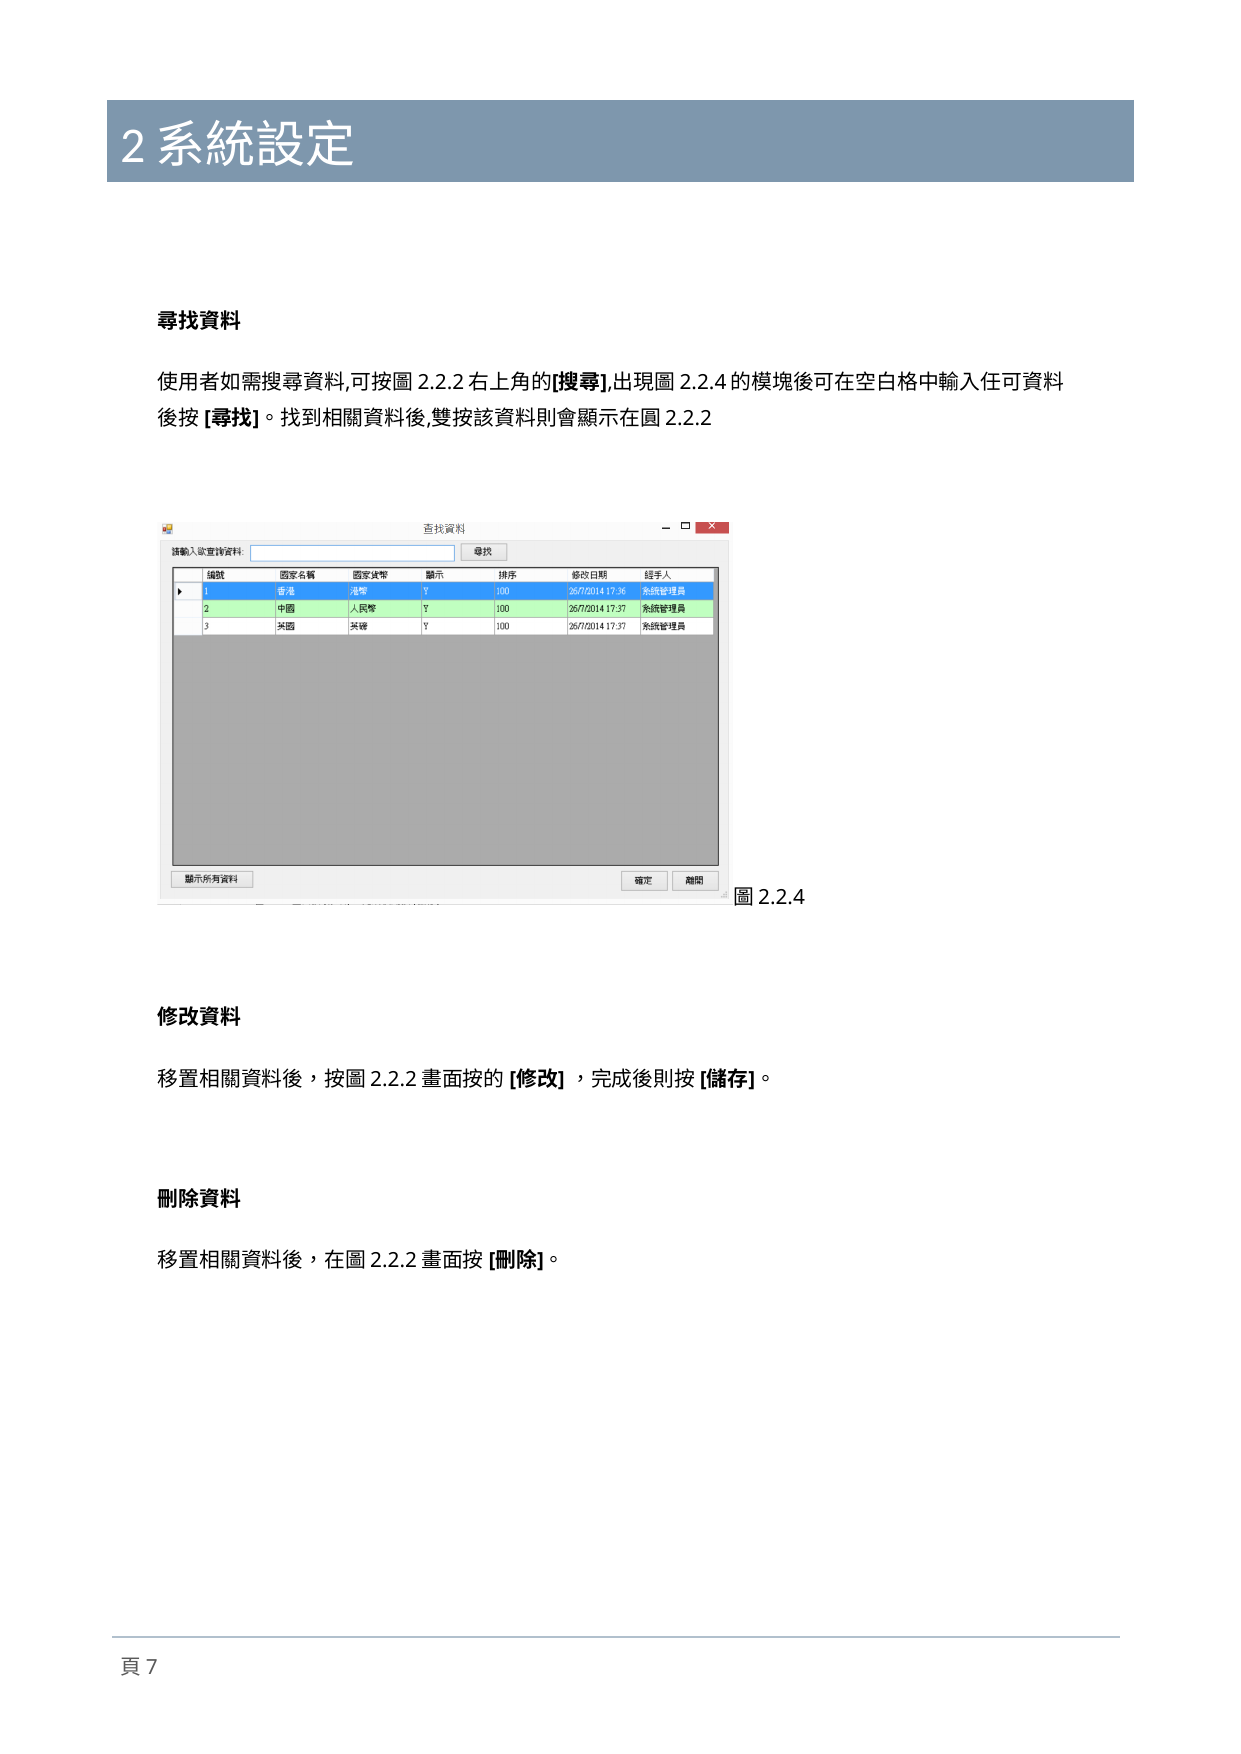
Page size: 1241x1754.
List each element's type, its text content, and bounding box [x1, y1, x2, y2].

text 修改資料 [157, 1001, 1083, 1031]
picture [157, 522, 733, 905]
text 尋找資料 [157, 304, 1083, 334]
text 使用者如需搜尋資料,可按圖2.2.2右上角的[搜尋],出現圖2.2.4的模塊後可在空白格中輸入任可資料後按 [尋找]。找到相關資料後,雙按該資料則會顯示在圓2.2.2 [157, 365, 1083, 432]
text 刪除資料 [157, 1182, 1083, 1212]
text 移置相關資料後，在圖2.2.2畫面按 [刪除]。 [157, 1243, 1083, 1274]
text 移置相關資料後，按圖2.2.2畫面按的 [修改] ，完成後則按 [儲存]。 [157, 1062, 1083, 1092]
